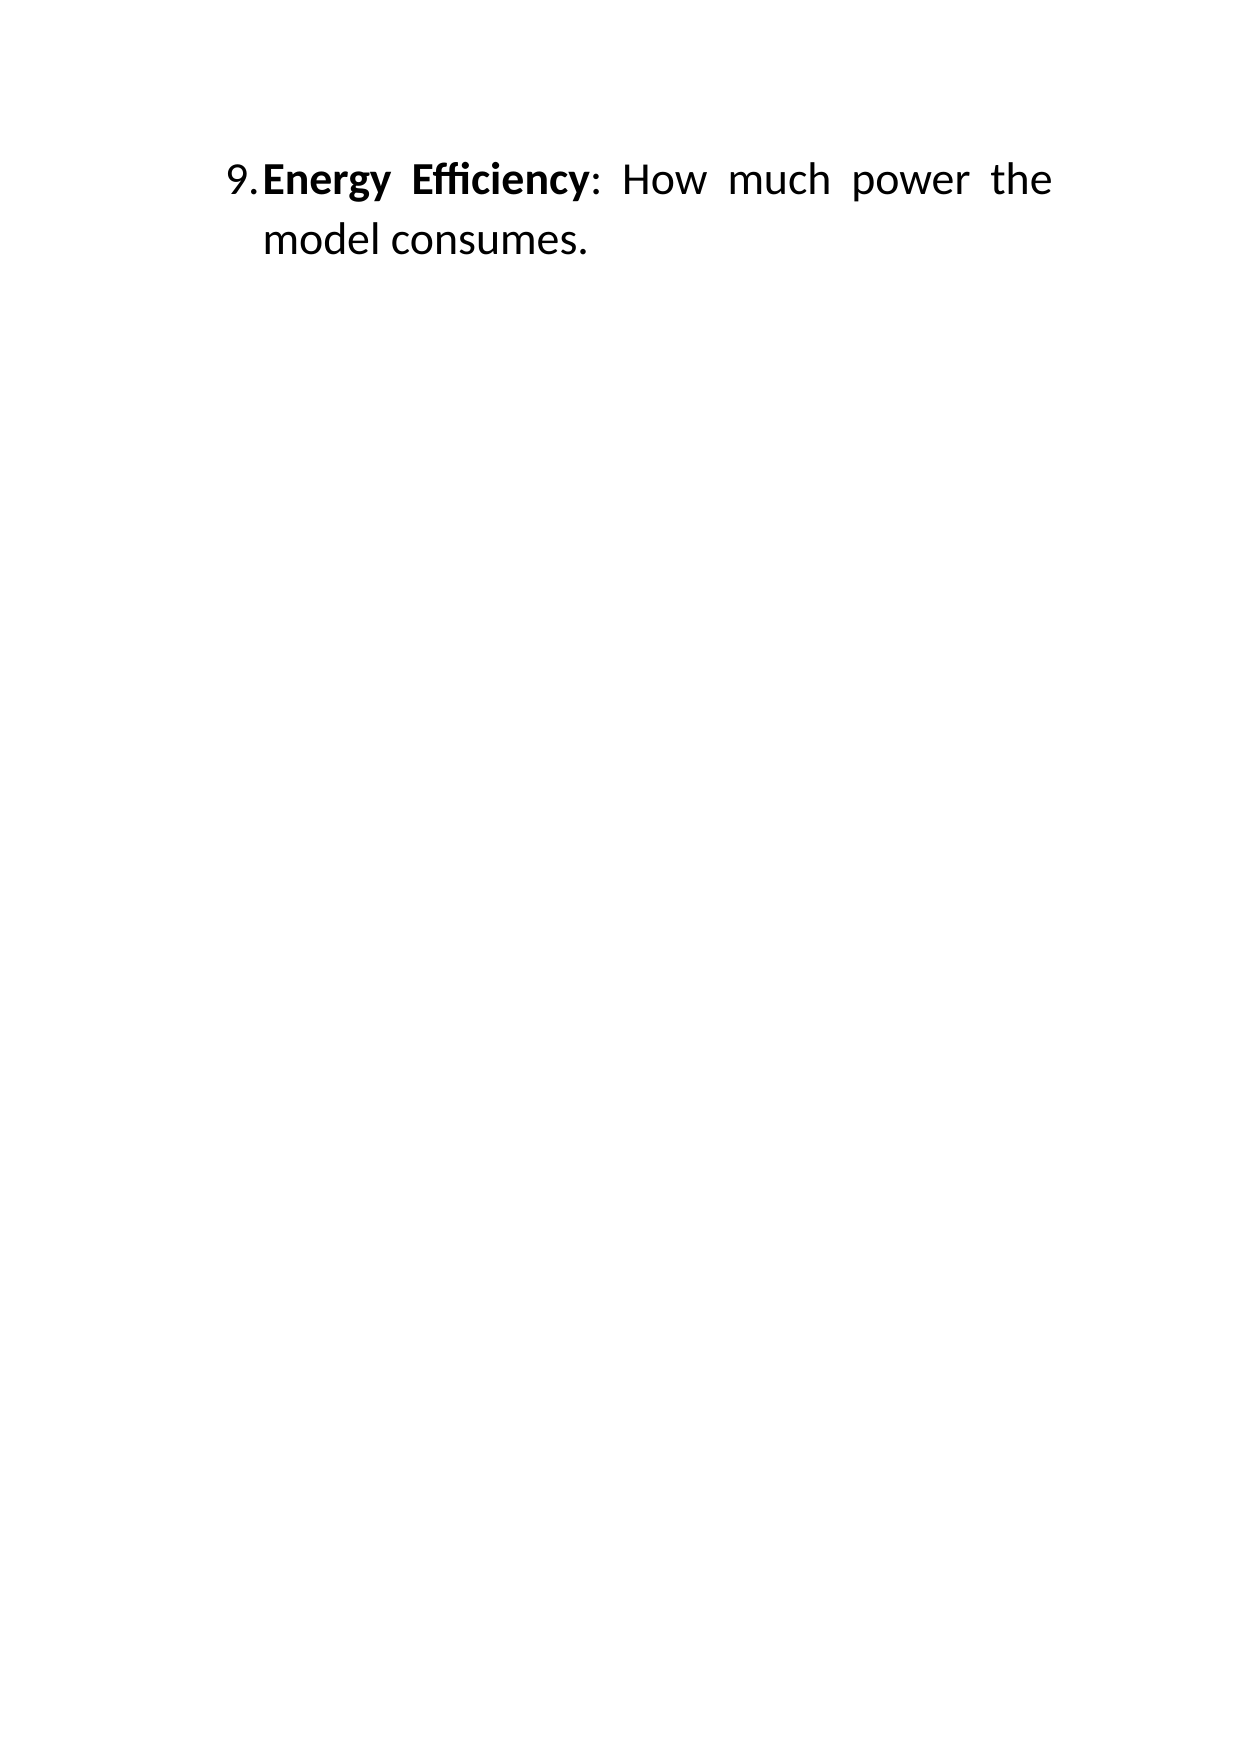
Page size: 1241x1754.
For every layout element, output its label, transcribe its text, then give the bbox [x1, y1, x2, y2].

list Energy Efficiency: How much power the model consumes. [225, 150, 1053, 266]
